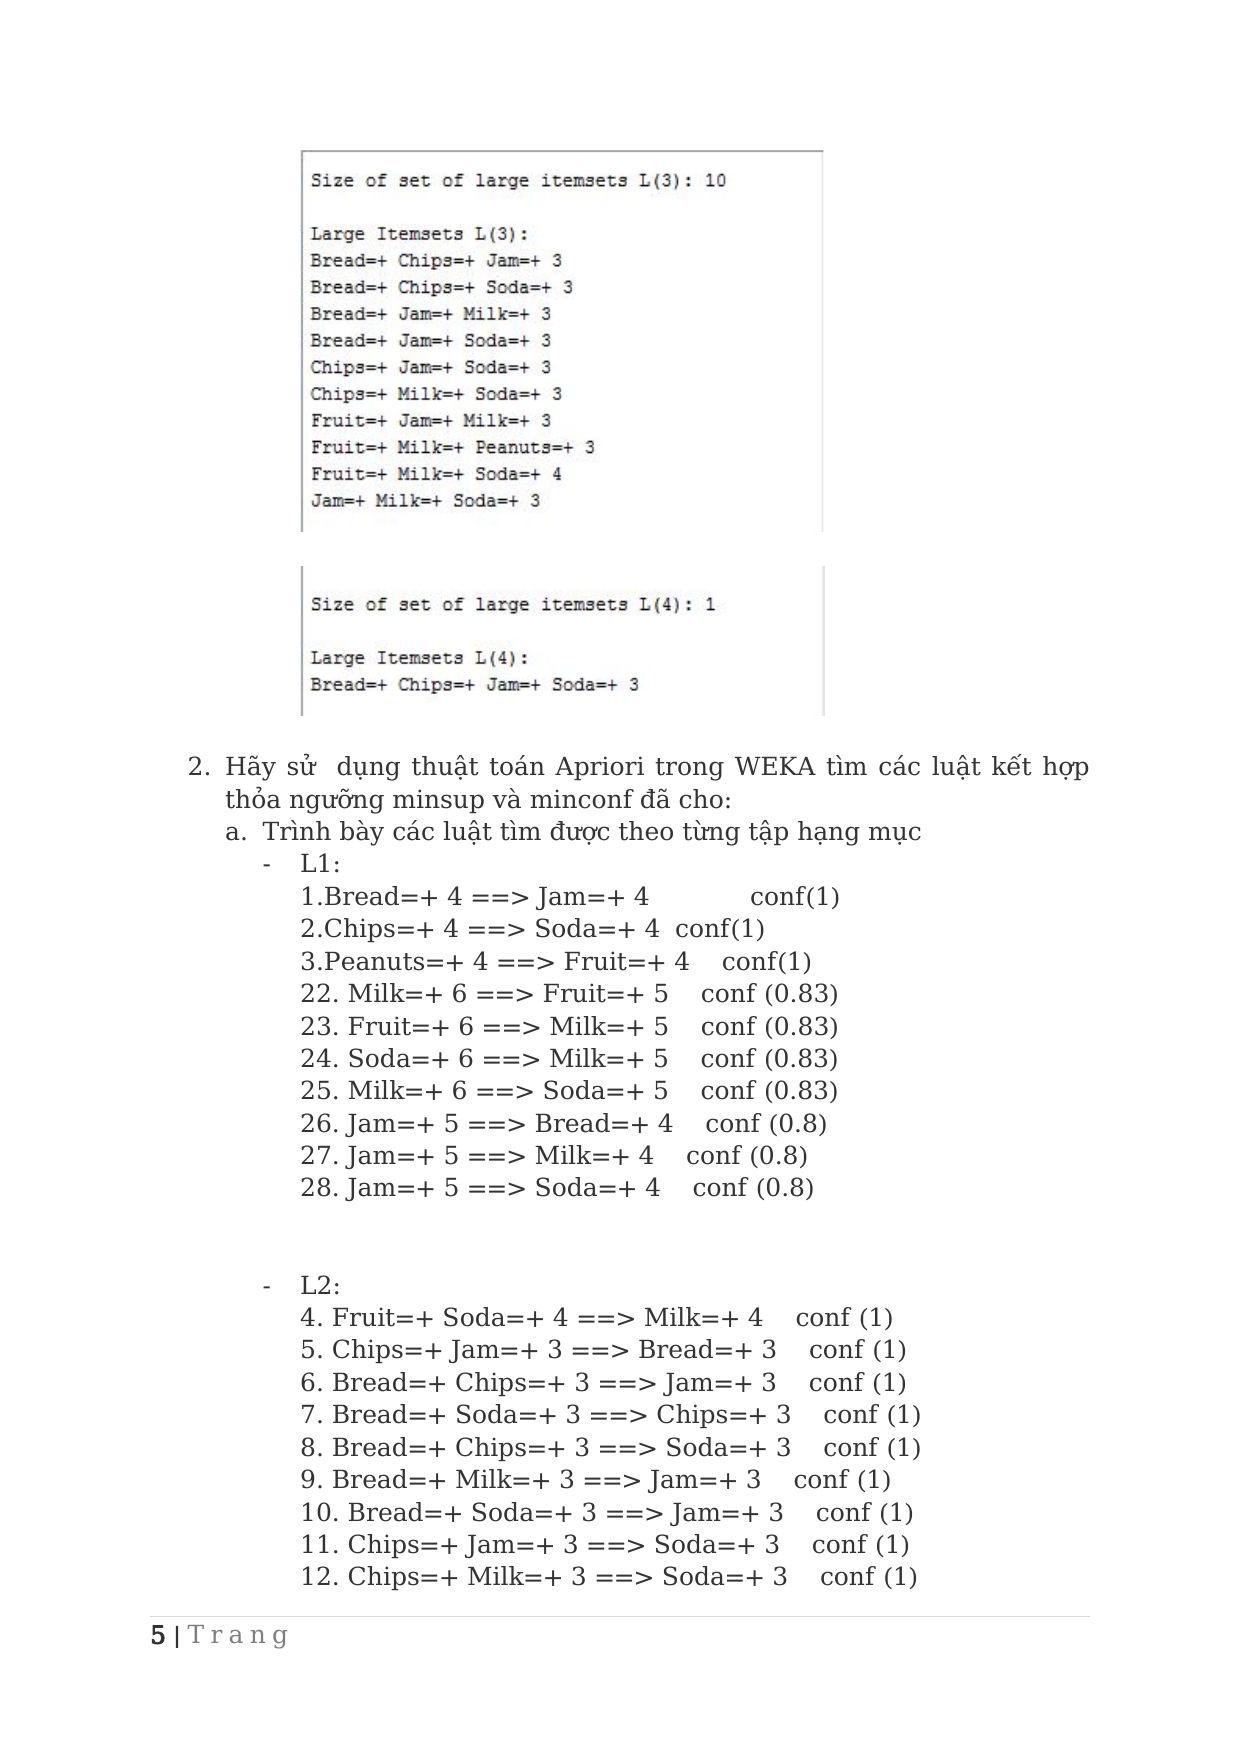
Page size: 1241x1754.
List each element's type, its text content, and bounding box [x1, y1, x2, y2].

picture [300, 566, 826, 716]
list 9. Bread=+ Milk=+ 3 ==> Jam=+ 3 conf (1) [300, 1464, 1090, 1494]
list 11. Chips=+ Jam=+ 3 ==> Soda=+ 3 conf (1) [300, 1528, 1090, 1558]
list 2.Chips=+ 4 ==> Soda=+ 4 conf(1) [300, 913, 1090, 943]
list 24. Soda=+ 6 ==> Milk=+ 5 conf (0.83) [300, 1042, 1090, 1072]
list 23. Fruit=+ 6 ==> Milk=+ 5 conf (0.83) [300, 1010, 1090, 1040]
list 27. Jam=+ 5 ==> Milk=+ 4 conf (0.8) [300, 1140, 1090, 1170]
list 22. Milk=+ 6 ==> Fruit=+ 5 conf (0.83) [300, 978, 1090, 1008]
list Hãy sử dụng thuật toán Apriori trong WEKA tìm các luật kết hợp thỏa ngưỡng minsup và minconf đã cho: [187, 751, 1090, 813]
list 6. Bread=+ Chips=+ 3 ==> Jam=+ 3 conf (1) [300, 1367, 1090, 1397]
list 26. Jam=+ 5 ==> Bread=+ 4 conf (0.8) [300, 1107, 1090, 1137]
picture [300, 150, 824, 532]
list 8. Bread=+ Chips=+ 3 ==> Soda=+ 3 conf (1) [300, 1431, 1090, 1461]
list 10. Bread=+ Soda=+ 3 ==> Jam=+ 3 conf (1) [300, 1496, 1090, 1526]
list 1.Bread=+ 4 ==> Jam=+ 4 conf(1) [300, 881, 1090, 911]
list 4. Fruit=+ Soda=+ 4 ==> Milk=+ 4 conf (1) [300, 1302, 1090, 1332]
list 7. Bread=+ Soda=+ 3 ==> Chips=+ 3 conf (1) [300, 1399, 1090, 1429]
list L1: [262, 848, 1090, 878]
list 25. Milk=+ 6 ==> Soda=+ 5 conf (0.83) [300, 1075, 1090, 1105]
list 3.Peanuts=+ 4 ==> Fruit=+ 4 conf(1) [300, 945, 1090, 975]
list 5. Chips=+ Jam=+ 3 ==> Bread=+ 3 conf (1) [300, 1334, 1090, 1364]
list 12. Chips=+ Milk=+ 3 ==> Soda=+ 3 conf (1) [300, 1561, 1090, 1591]
list L2: [262, 1269, 1090, 1299]
list Trình bày các luật tìm được theo từng tập hạng mục [225, 816, 1090, 846]
list 28. Jam=+ 5 ==> Soda=+ 4 conf (0.8) [300, 1172, 1090, 1202]
